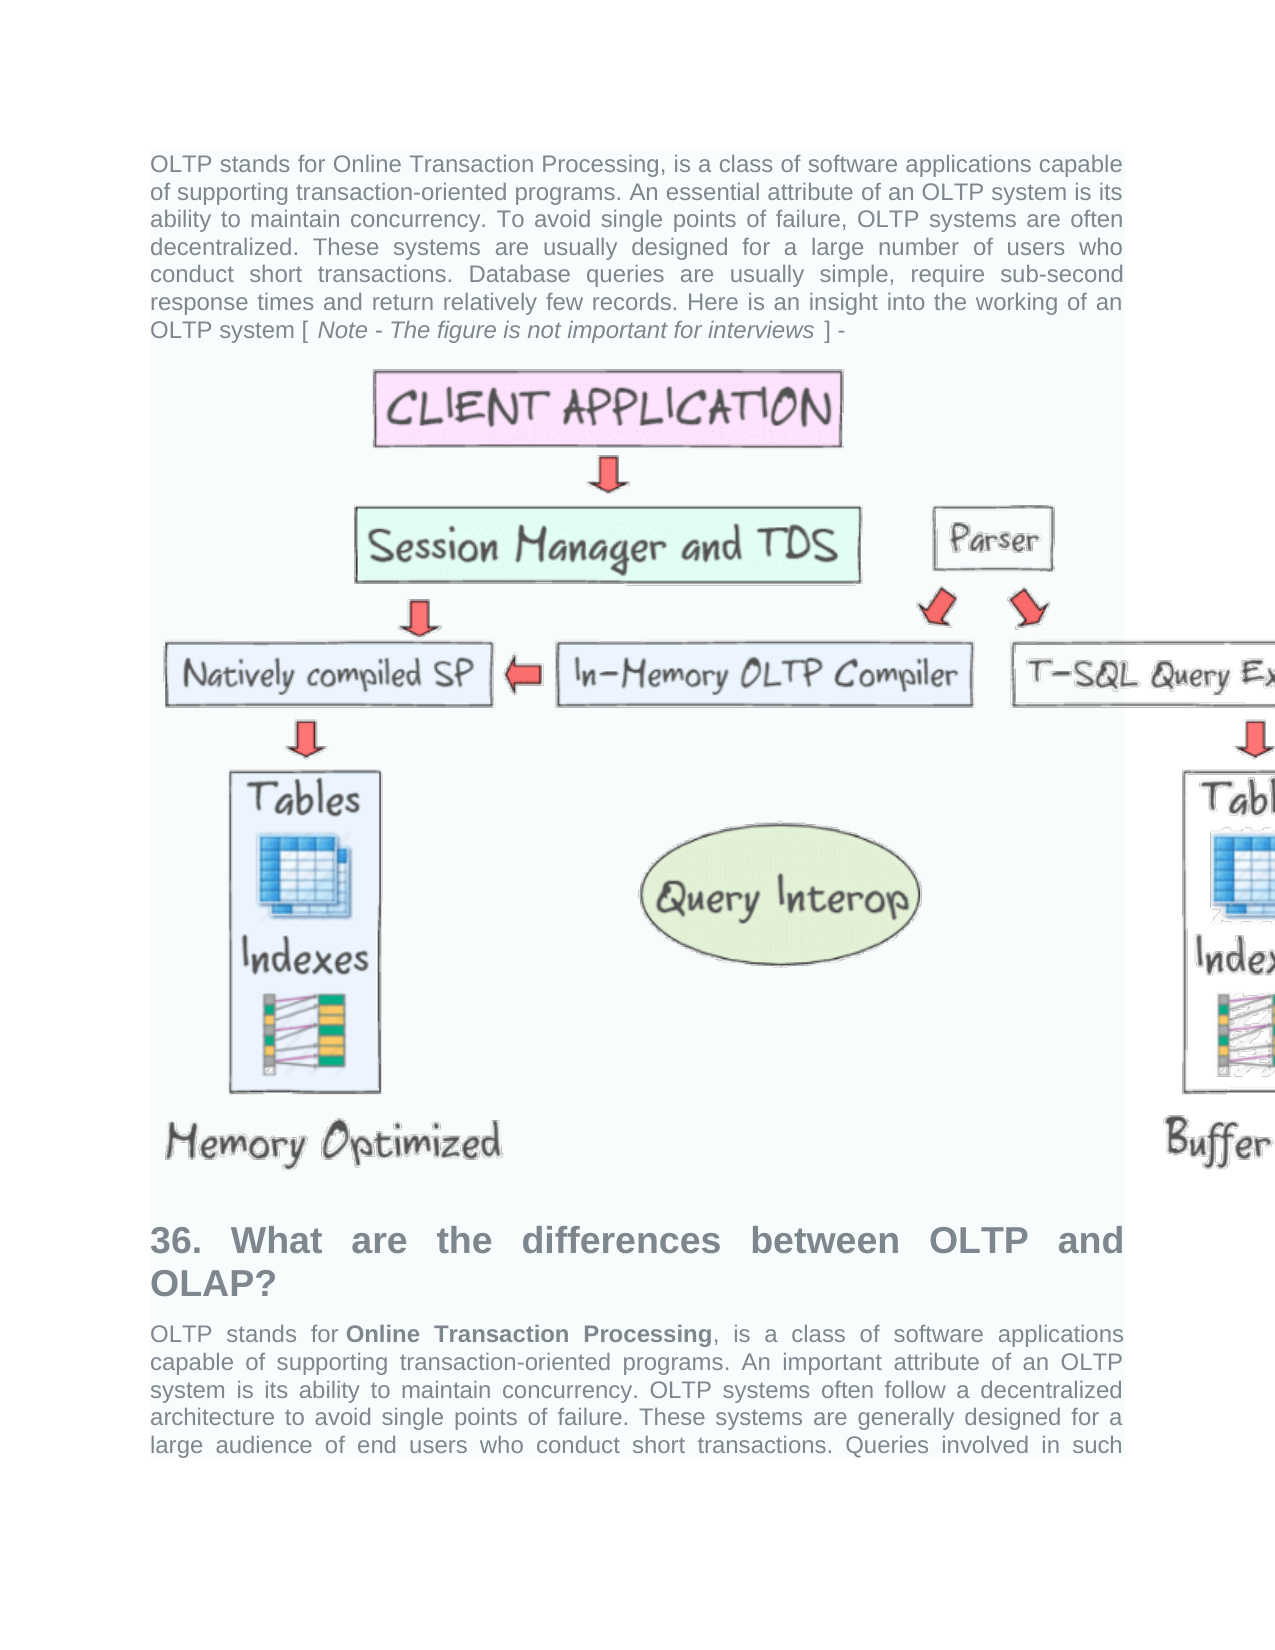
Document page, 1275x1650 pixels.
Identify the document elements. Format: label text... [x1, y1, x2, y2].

text 36. What are the differences between OLTP and OLAP? [150, 1218, 1125, 1305]
text OLTP stands for Online Transaction Processing, is a class of software applications capable of supporting transaction-oriented programs. An essential attribute of an OLTP system is its ability to maintain concurrency. To avoid single points of failure, OLTP systems are often decentralized. These systems are usually designed for a large number of users who conduct short transactions. Database queries are usually simple, require sub-second response times and return relatively few records. Here is an insight into the working of an OLTP system [ Note - The figure is not important for interviews ] - [150, 150, 1125, 343]
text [150, 1320, 1125, 1458]
picture [150, 343, 1275, 1188]
